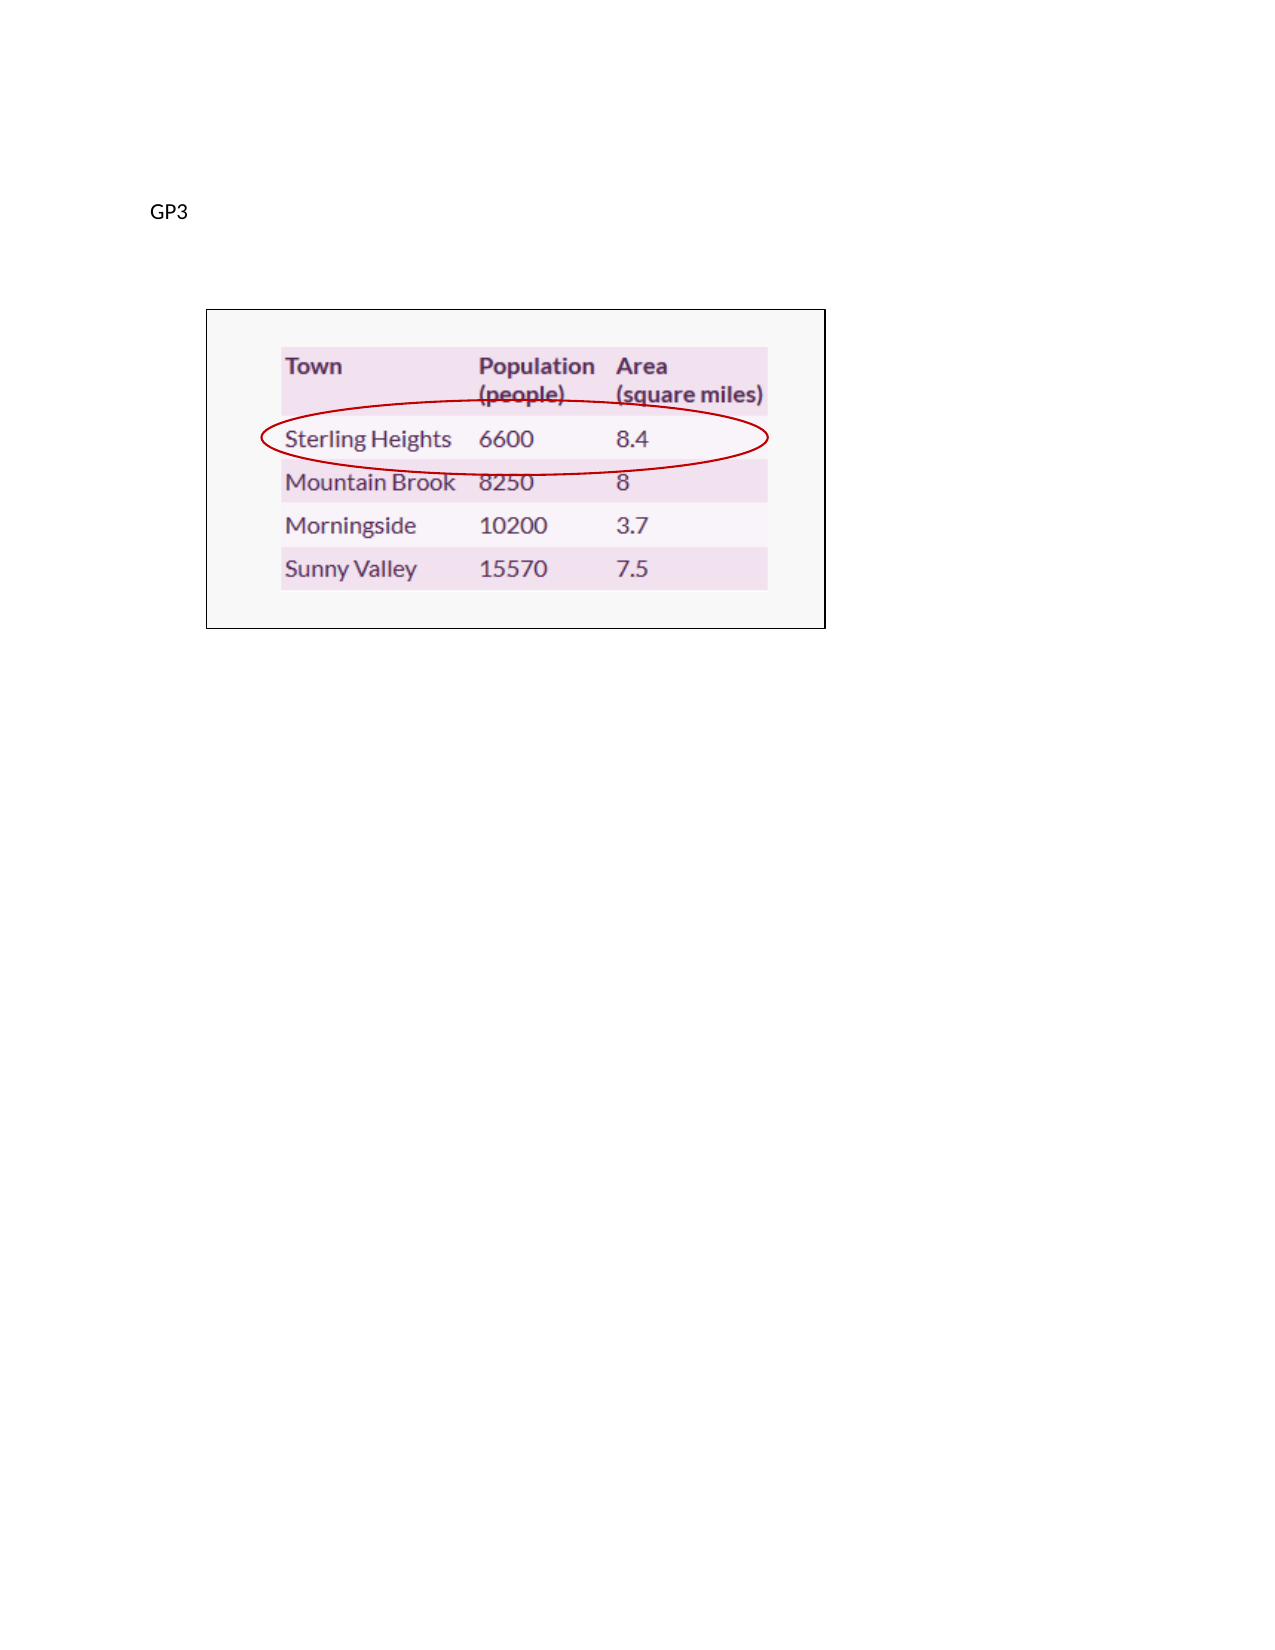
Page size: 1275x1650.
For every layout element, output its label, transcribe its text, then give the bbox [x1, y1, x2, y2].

picture [281, 347, 768, 432]
picture [281, 401, 766, 473]
text GP3 [150, 197, 1125, 225]
picture [281, 443, 768, 592]
